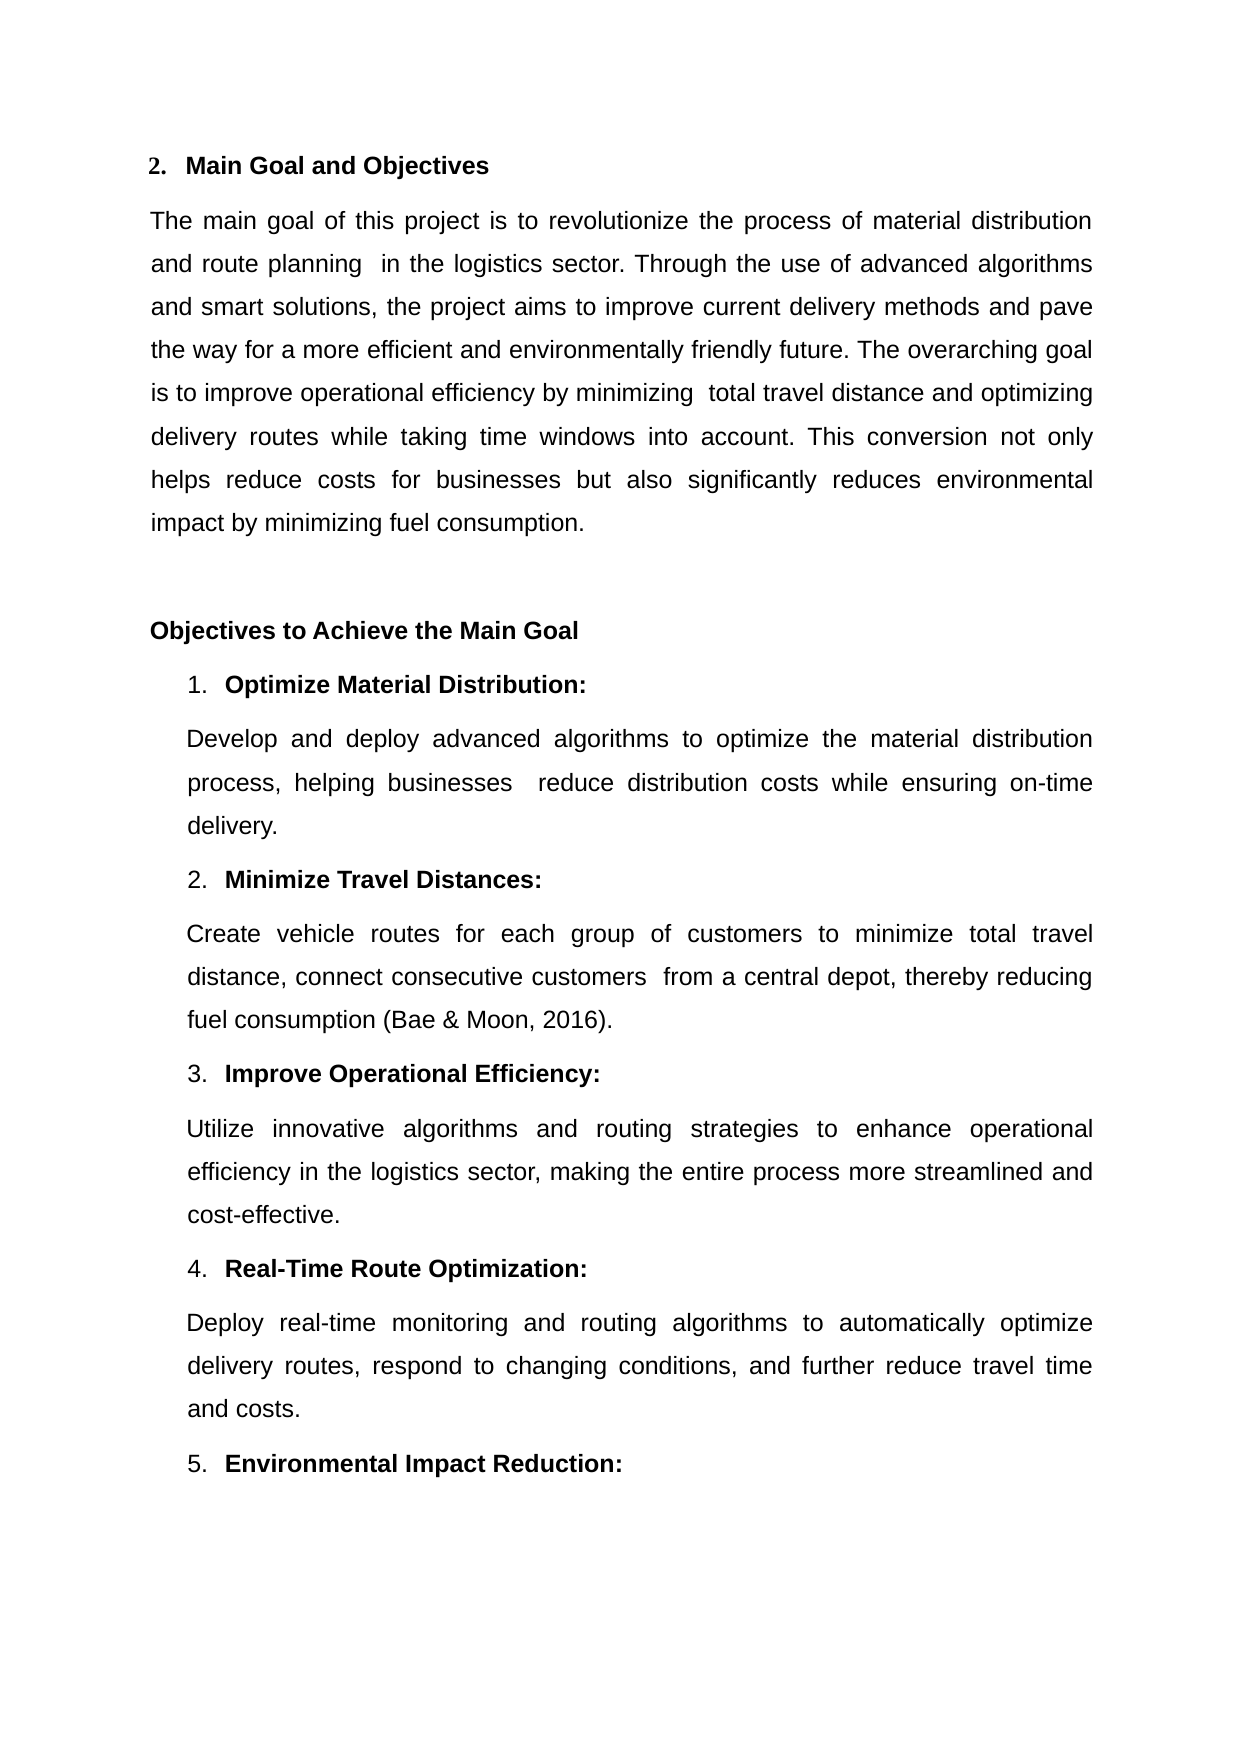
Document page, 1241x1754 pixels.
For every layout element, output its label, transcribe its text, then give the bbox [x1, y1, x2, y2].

text Utilize innovative algorithms and routing strategies to enhance operational efficiency in the logistics sector, making the entire process more streamlined and cost-effective. [186, 1114, 1094, 1229]
subtitle Main Goal and Objectives [148, 151, 1094, 179]
text Create vehicle routes for each group of customers to minimize total travel distance, connect consecutive customers from a central depot, thereby reducing fuel consumption (Bae & Moon, 2016). [186, 919, 1094, 1034]
list Real-Time Route Optimization: [187, 1254, 1094, 1283]
list Optimize Material Distribution: [187, 670, 1094, 699]
list Environmental Impact Reduction: [187, 1449, 1094, 1477]
text Develop and deploy advanced algorithms to optimize the material distribution process, helping businesses reduce distribution costs while ensuring on-time delivery. [186, 724, 1094, 839]
text The main goal of this project is to revolutionize the process of material distribution and route planning in the logistics sector. Through the use of advanced algorithms and smart solutions, the project aims to improve current delivery methods and pave the way for a more efficient and environmentally friendly future. The overarching goal is to improve operational efficiency by minimizing total travel distance and optimizing delivery routes while taking time windows into account. This conversion not only helps reduce costs for businesses but also significantly reduces environmental impact by minimizing fuel consumption. [149, 206, 1094, 537]
list Minimize Travel Distances: [187, 865, 1094, 894]
text Deploy real-time monitoring and routing algorithms to automatically optimize delivery routes, respond to changing conditions, and further reduce travel time and costs. [186, 1308, 1094, 1423]
text Objectives to Achieve the Main Goal [149, 616, 1094, 645]
list Improve Operational Efficiency: [187, 1059, 1094, 1088]
